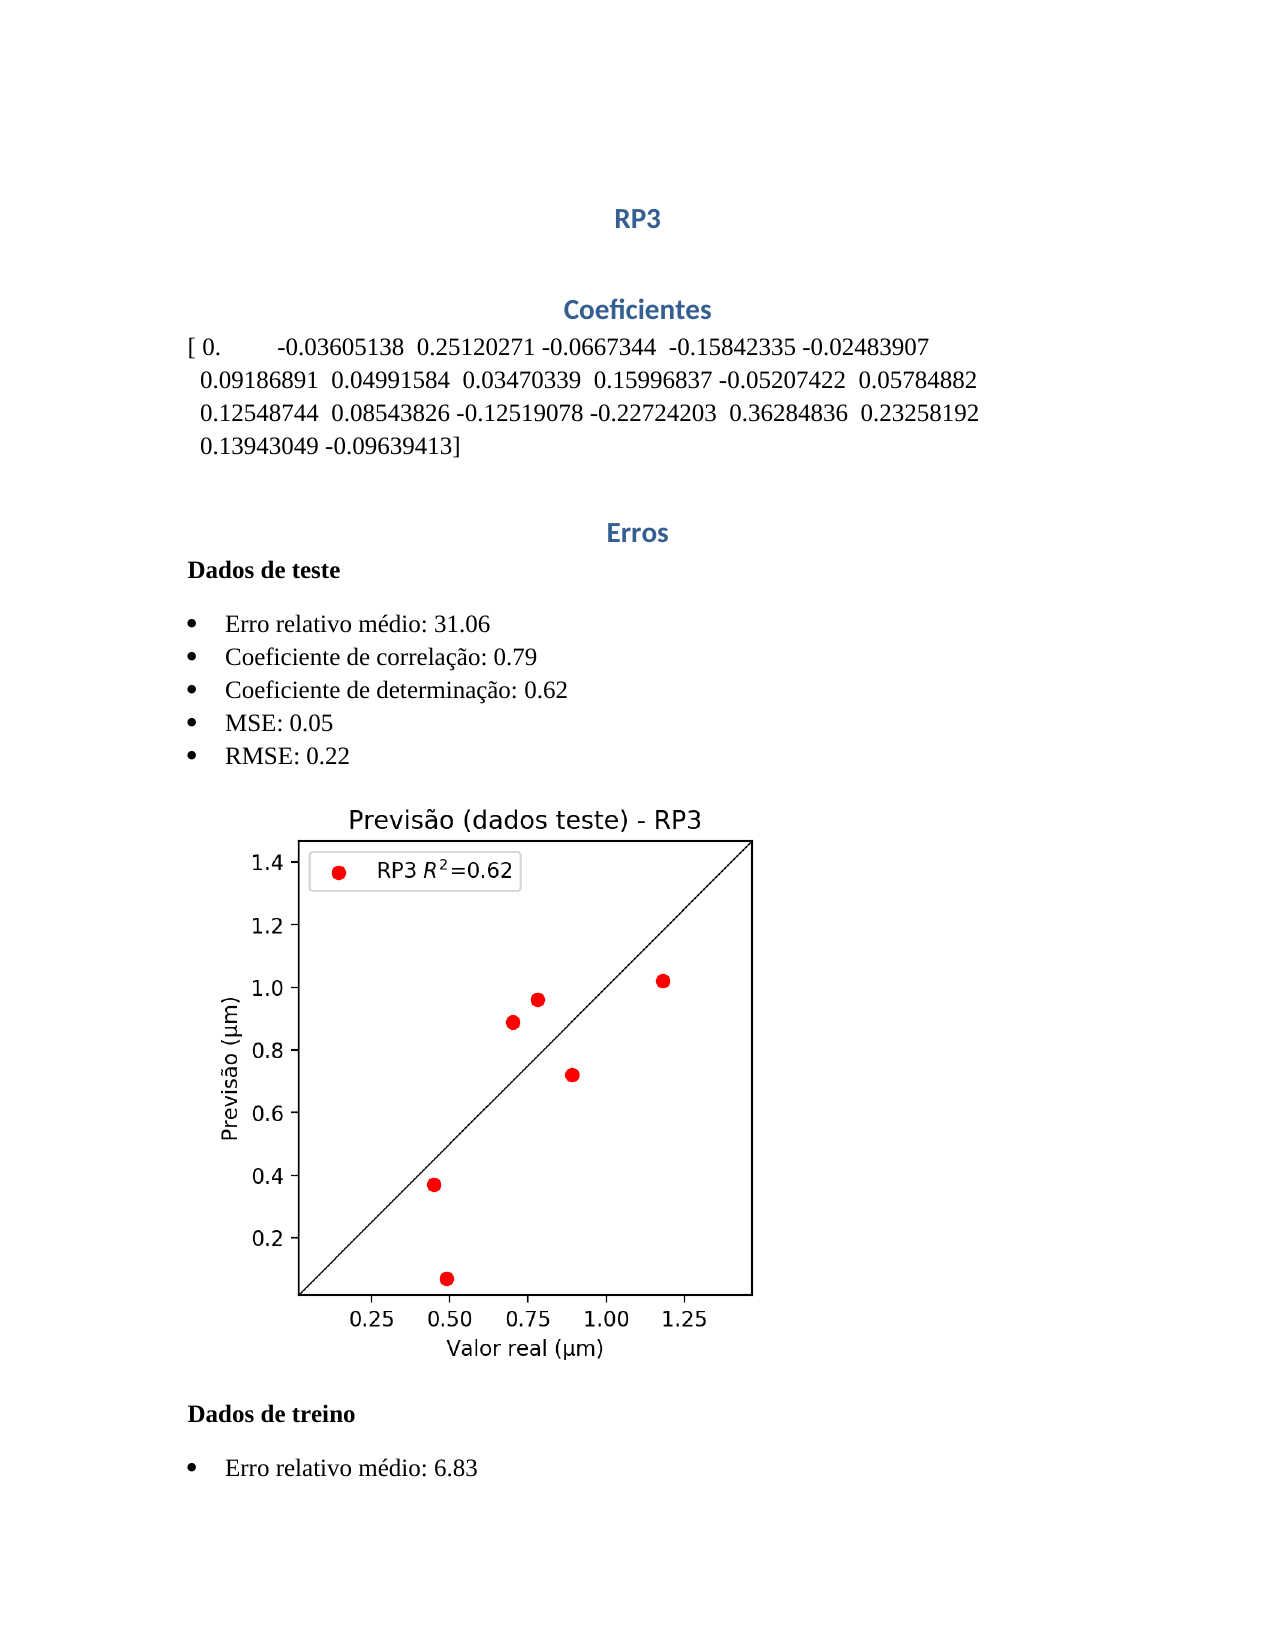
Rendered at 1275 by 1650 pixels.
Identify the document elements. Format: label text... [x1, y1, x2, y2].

subtitle Coeficientes [187, 291, 1087, 327]
list Coeficiente de correlação: 0.79 [187, 642, 1087, 671]
list Erro relativo médio: 31.06 [187, 609, 1087, 637]
list Coeficiente de determinação: 0.62 [187, 675, 1087, 703]
list MSE: 0.05 [187, 708, 1087, 737]
list Erro relativo médio: 6.83 [187, 1453, 1087, 1482]
picture [206, 794, 766, 1375]
subtitle RP3 [187, 200, 1087, 236]
text Dados de treino [187, 1399, 1087, 1428]
list RMSE: 0.22 [187, 741, 1087, 769]
text Dados de teste [187, 555, 1087, 584]
text [ 0. -0.03605138 0.25120271 -0.0667344 -0.15842335 -0.02483907 0.09186891 0.04991584 0.03470339 0.15996837 -0.05207422 0.05784882 0.12548744 0.08543826 -0.12519078 -0.22724203 0.36284836 0.23258192 0.13943049 -0.09639413] [187, 332, 1087, 460]
subtitle Erros [187, 514, 1087, 549]
